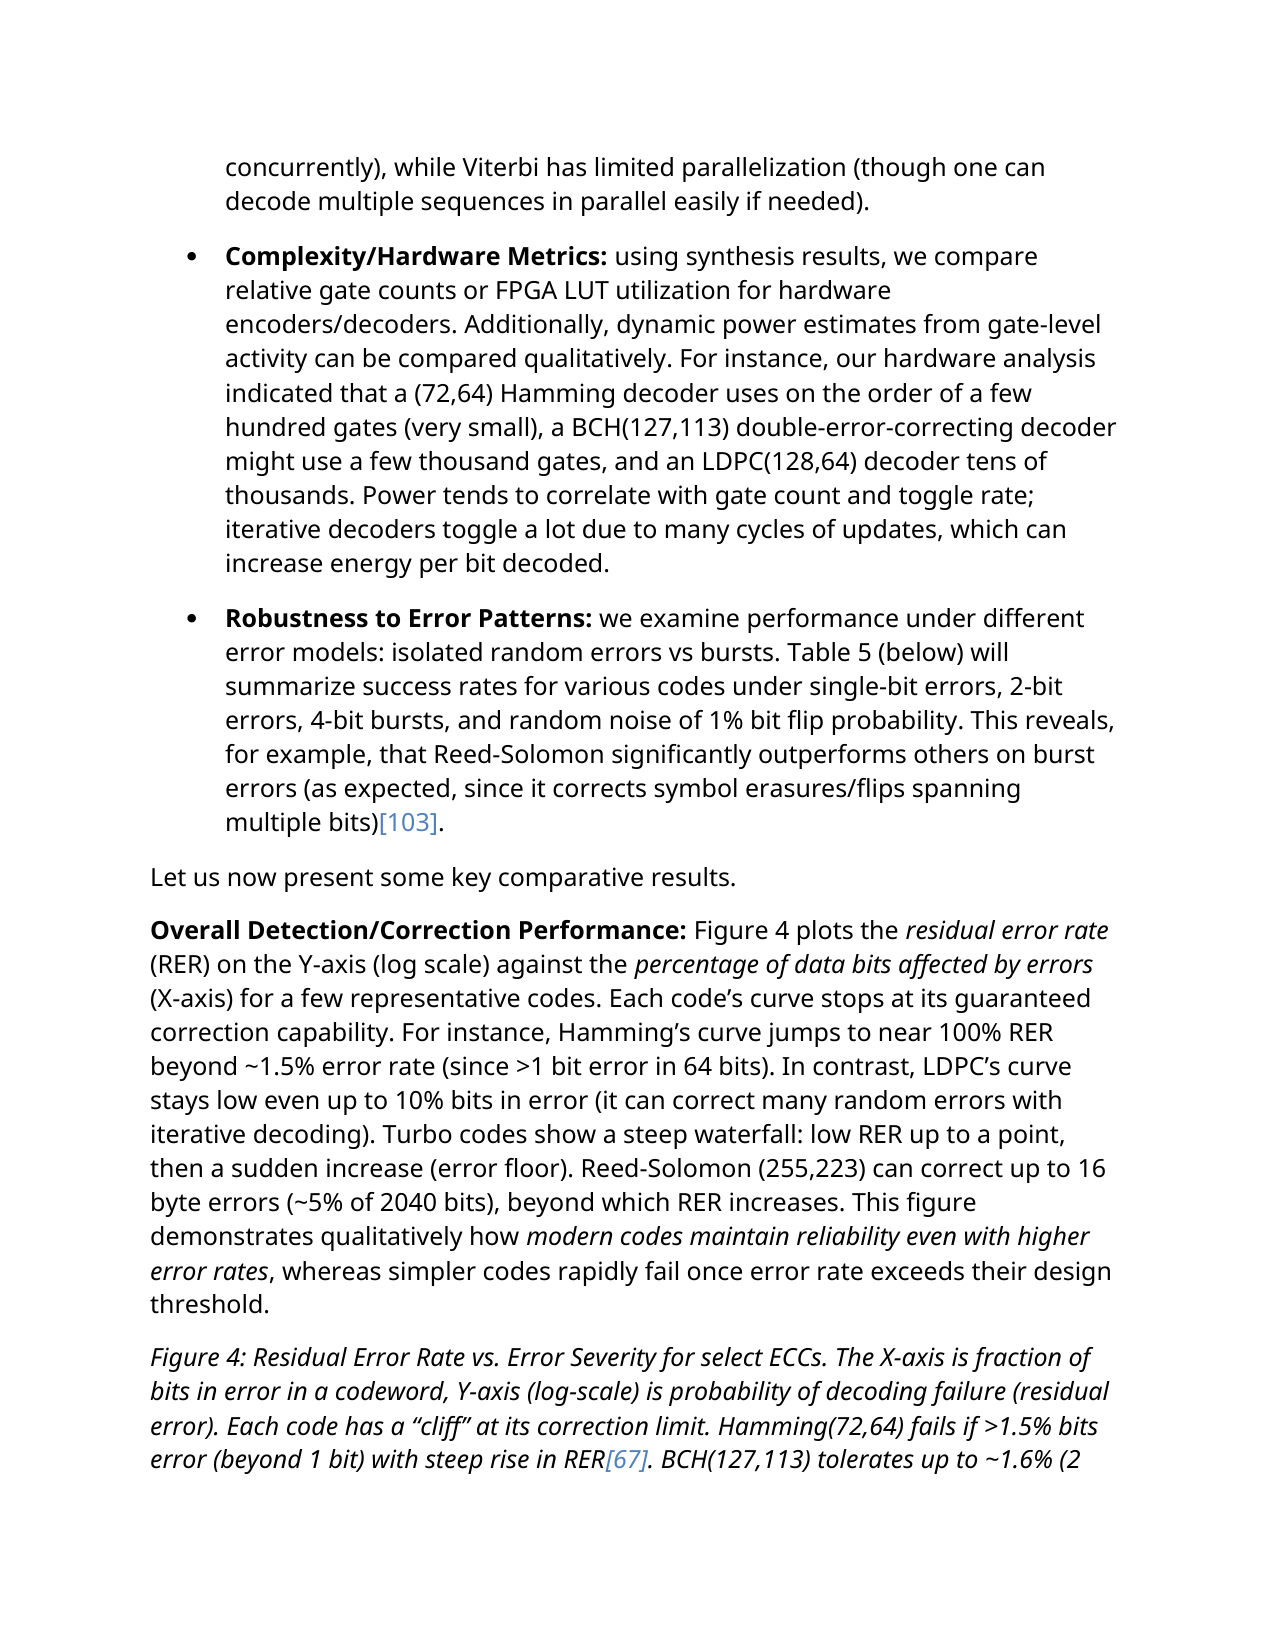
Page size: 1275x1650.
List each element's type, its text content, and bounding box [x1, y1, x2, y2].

text Let us now present some key comparative results. [150, 860, 1125, 894]
list Robustness to Error Patterns: we examine performance under different error models: isolated random errors vs bursts. Table 5 (below) will summarize success rates for various codes under single-bit errors, 2-bit errors, 4-bit bursts, and random noise of 1% bit flip probability. This reveals, for example, that Reed-Solomon significantly outperforms others on burst errors (as expected, since it corrects symbol erasures/flips spanning multiple bits)[103]. [187, 600, 1125, 839]
list Complexity/Hardware Metrics: using synthesis results, we compare relative gate counts or FPGA LUT utilization for hardware encoders/decoders. Additionally, dynamic power estimates from gate-level activity can be compared qualitatively. For instance, our hardware analysis indicated that a (72,64) Hamming decoder uses on the order of a few hundred gates (very small), a BCH(127,113) double-error-correcting decoder might use a few thousand gates, and an LDPC(128,64) decoder tens of thousands. Power tends to correlate with gate count and toggle rate; iterative decoders toggle a lot due to many cycles of updates, which can increase energy per bit decoded. [187, 239, 1125, 579]
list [187, 150, 1125, 218]
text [150, 1340, 1125, 1476]
text Overall Detection/Correction Performance: Figure 4 plots the residual error rate (RER) on the Y-axis (log scale) against the percentage of data bits affected by errors (X-axis) for a few representative codes. Each code’s curve stops at its guaranteed correction capability. For instance, Hamming’s curve jumps to near 100% RER beyond ~1.5% error rate (since >1 bit error in 64 bits). In contrast, LDPC’s curve stays low even up to 10% bits in error (it can correct many random errors with iterative decoding). Turbo codes show a steep waterfall: low RER up to a point, then a sudden increase (error floor). Reed-Solomon (255,223) can correct up to 16 byte errors (~5% of 2040 bits), beyond which RER increases. This figure demonstrates qualitatively how modern codes maintain reliability even with higher error rates, whereas simpler codes rapidly fail once error rate exceeds their design threshold. [150, 912, 1125, 1321]
